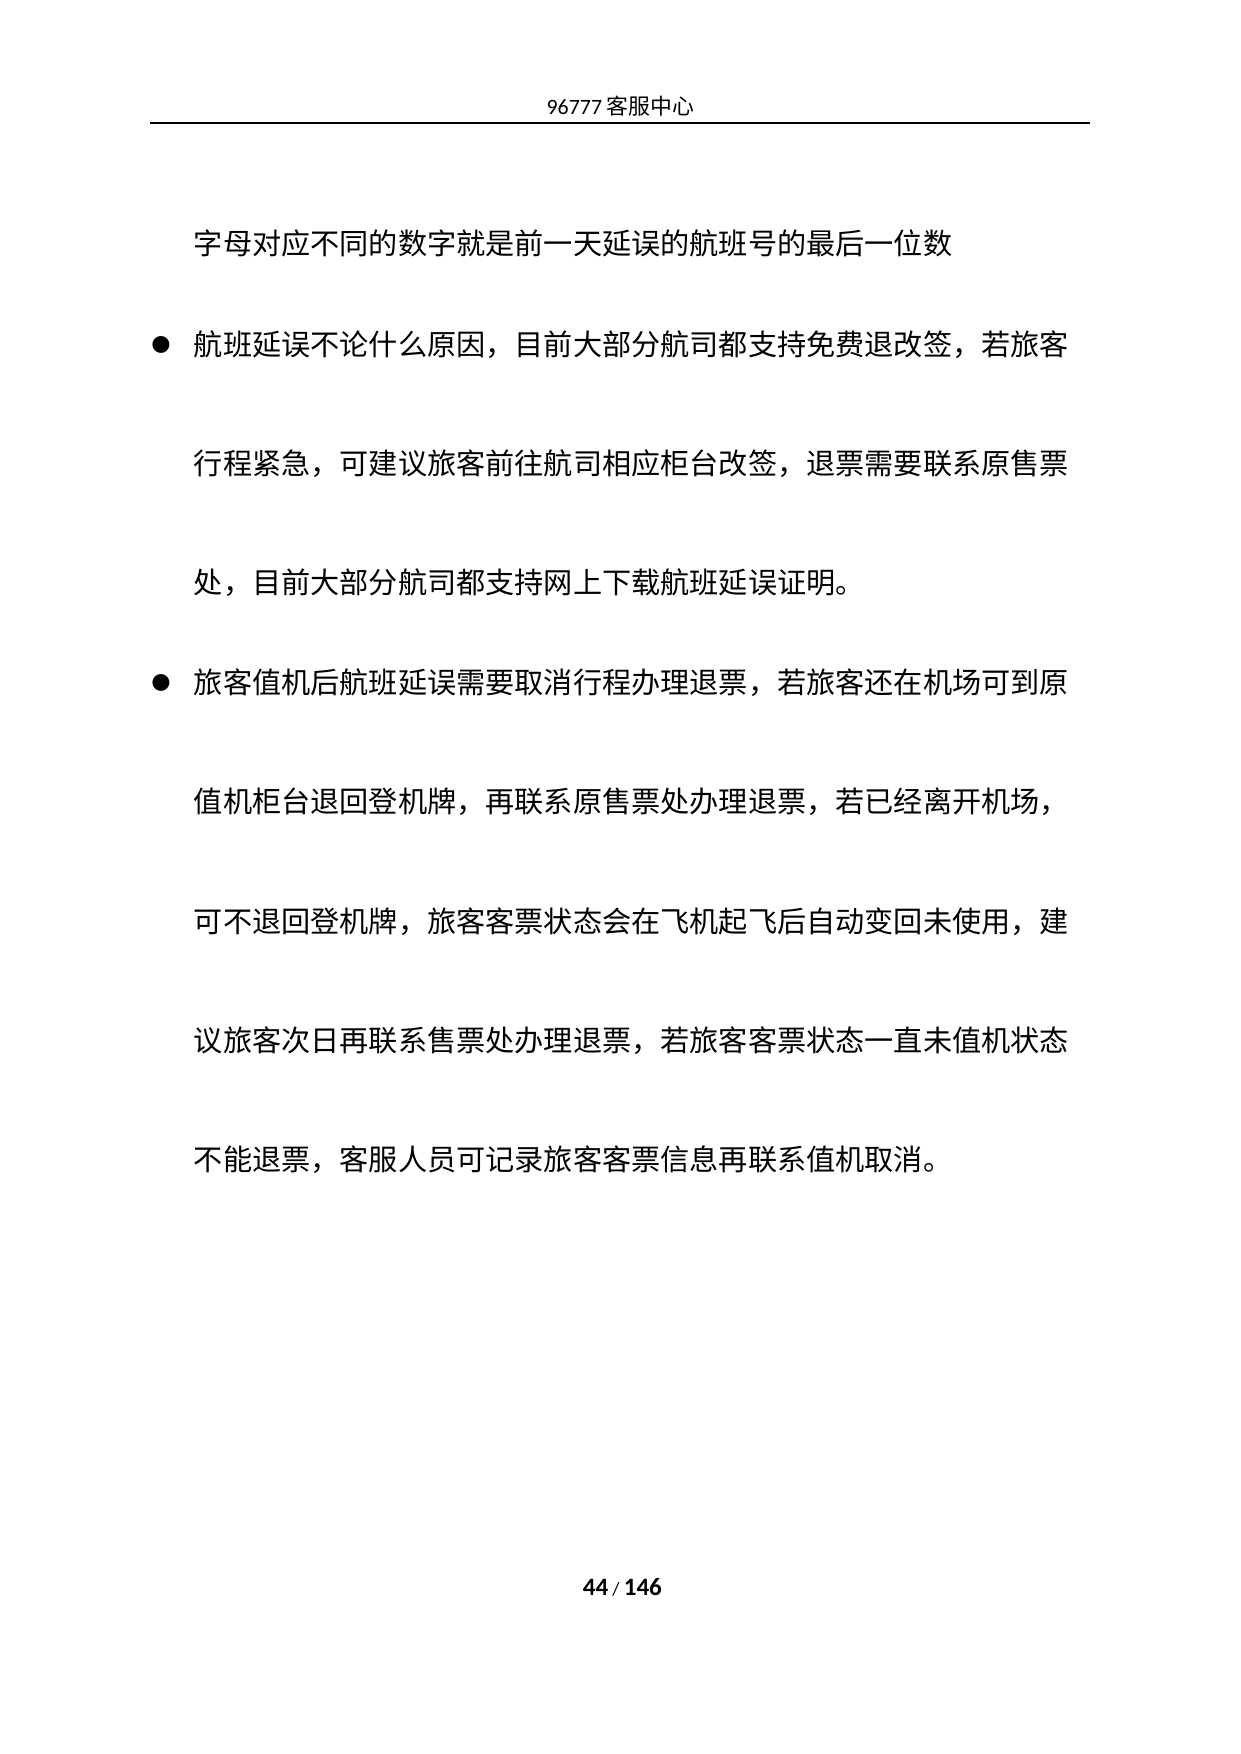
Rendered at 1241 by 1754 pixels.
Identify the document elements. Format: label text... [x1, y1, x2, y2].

list 旅客值机后航班延误需要取消行程办理退票，若旅客还在机场可到原值机柜台退回登机牌，再联系原售票处办理退票，若已经离开机场，可不退回登机牌，旅客客票状态会在飞机起飞后自动变回未使用，建议旅客次日再联系售票处办理退票，若旅客客票状态一直未值机状态不能退票，客服人员可记录旅客客票信息再联系值机取消。 [150, 641, 1090, 1197]
list 航班延误不论什么原因，目前大部分航司都支持免费退改签，若旅客行程紧急，可建议旅客前往航司相应柜台改签，退票需要联系原售票处，目前大部分航司都支持网上下载航班延误证明。 [150, 303, 1090, 620]
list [150, 202, 1090, 282]
